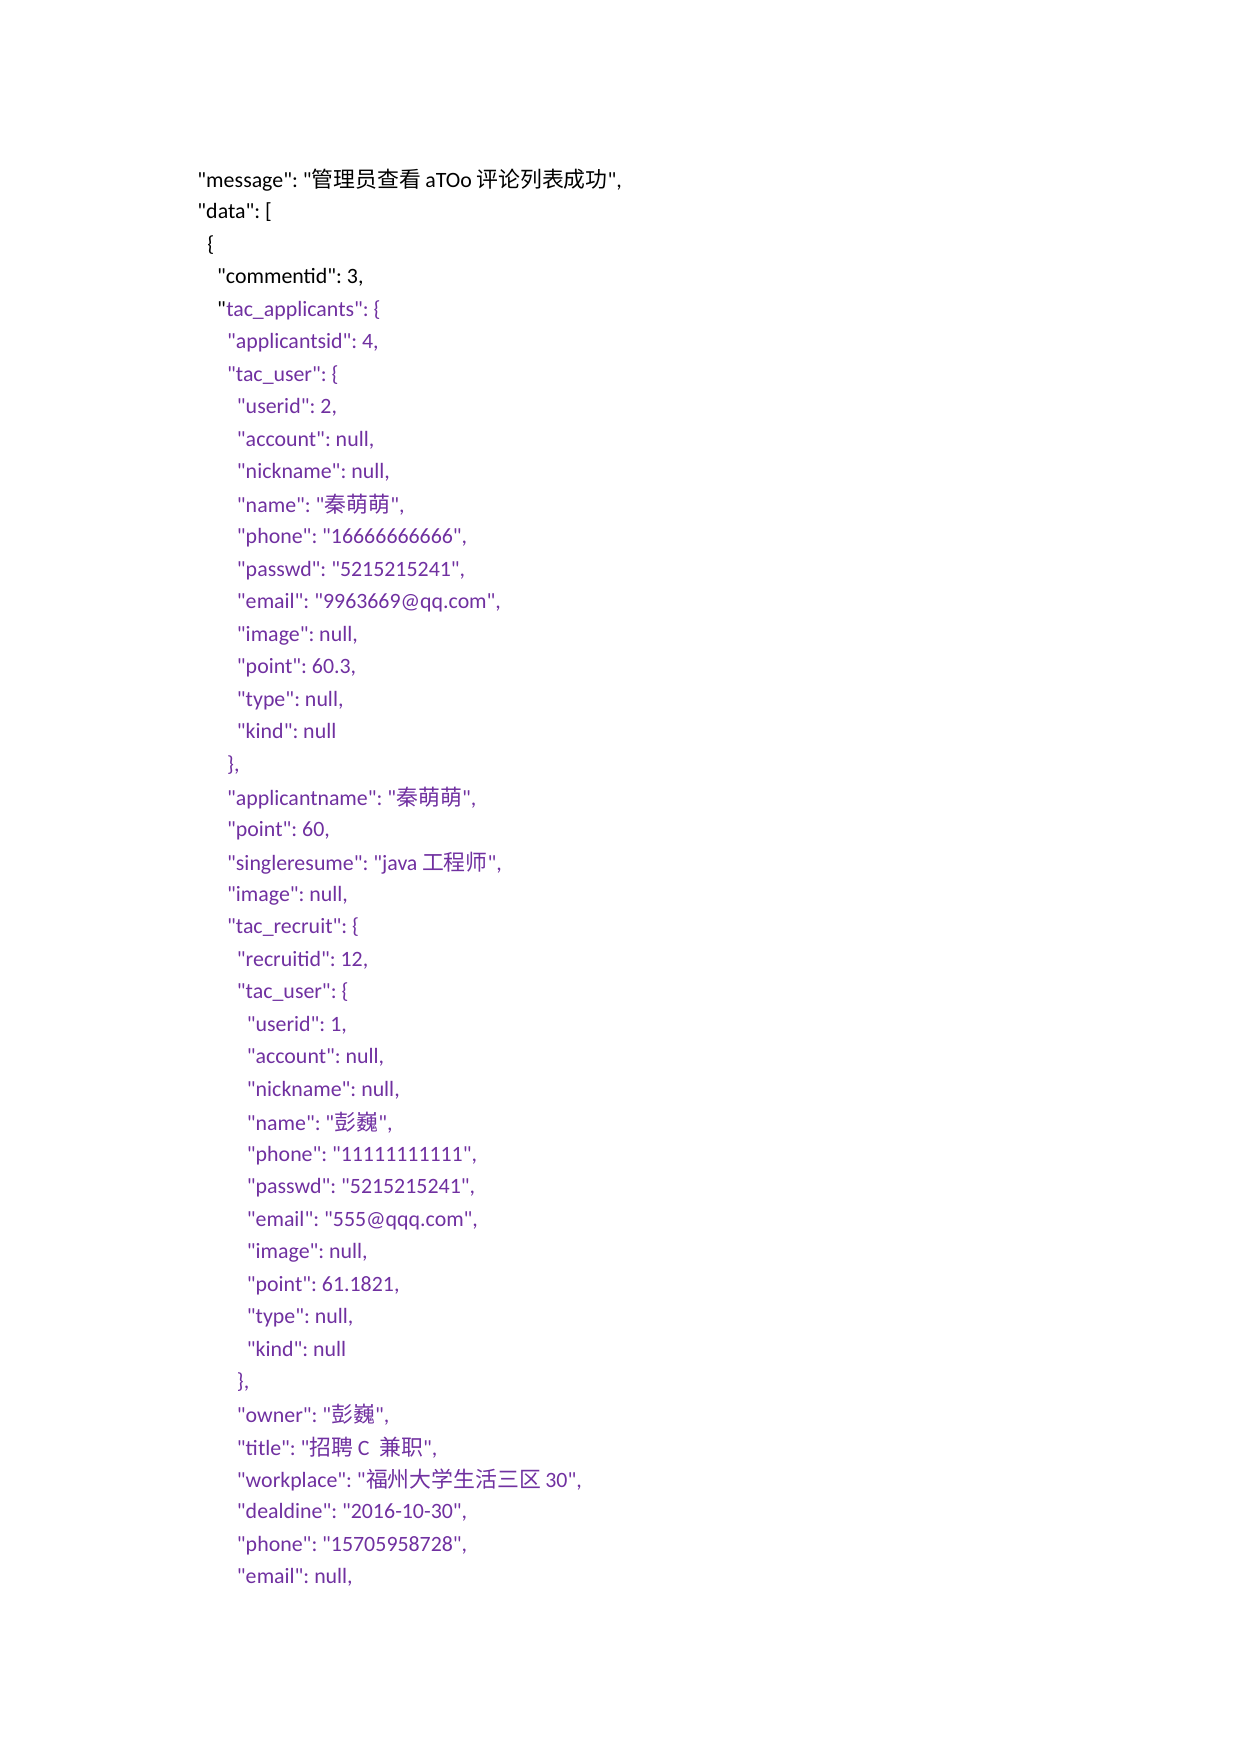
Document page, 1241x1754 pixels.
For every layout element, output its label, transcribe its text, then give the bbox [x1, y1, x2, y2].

text "kind": null [187, 1332, 1053, 1364]
text "image": null, [187, 617, 1053, 649]
text "passwd": "5215215241", [187, 1169, 1053, 1202]
text "image": null, [187, 1234, 1053, 1267]
text "recruitid": 12, [187, 942, 1053, 974]
text "tac_user": { [187, 974, 1053, 1007]
text "email": null, [187, 1559, 1053, 1592]
text "email": "9963669@qq.com", [187, 584, 1053, 617]
text "phone": "11111111111", [187, 1137, 1053, 1169]
text "message": "管理员查看aTOo评论列表成功", [187, 162, 1053, 194]
text "phone": "16666666666", [187, 519, 1053, 552]
text "account": null, [187, 422, 1053, 454]
text "name": "秦萌萌", [187, 487, 1053, 519]
text "userid": 2, [187, 389, 1053, 422]
text "data": [ [187, 194, 1053, 227]
text "tac_applicants": { [187, 292, 1053, 324]
text "workplace": "福州大学生活三区30", [187, 1462, 1053, 1494]
text "kind": null [187, 714, 1053, 747]
text "email": "555@qqq.com", [187, 1202, 1053, 1234]
text "point": 60, [187, 812, 1053, 844]
text "phone": "15705958728", [187, 1527, 1053, 1559]
text "name": "彭巍", [187, 1104, 1053, 1137]
text "userid": 1, [187, 1007, 1053, 1039]
text "nickname": null, [187, 1072, 1053, 1104]
text "point": 60.3, [187, 649, 1053, 682]
text "applicantsid": 4, [187, 324, 1053, 357]
text "nickname": null, [187, 454, 1053, 487]
text "tac_user": { [187, 357, 1053, 389]
text { [187, 227, 1053, 259]
text "account": null, [187, 1039, 1053, 1072]
text "applicantname": "秦萌萌", [187, 779, 1053, 812]
text }, [187, 747, 1053, 779]
text "singleresume": "java工程师", [187, 844, 1053, 877]
text "image": null, [187, 877, 1053, 909]
text "tac_recruit": { [187, 909, 1053, 942]
text "owner": "彭巍", [187, 1397, 1053, 1429]
text "passwd": "5215215241", [187, 552, 1053, 584]
text "dealdine": "2016-10-30", [187, 1494, 1053, 1527]
text "type": null, [187, 1299, 1053, 1332]
text "type": null, [187, 682, 1053, 714]
text "title": "招聘C 兼职", [187, 1429, 1053, 1462]
text }, [187, 1364, 1053, 1397]
text "commentid": 3, [187, 259, 1053, 292]
text "point": 61.1821, [187, 1267, 1053, 1299]
